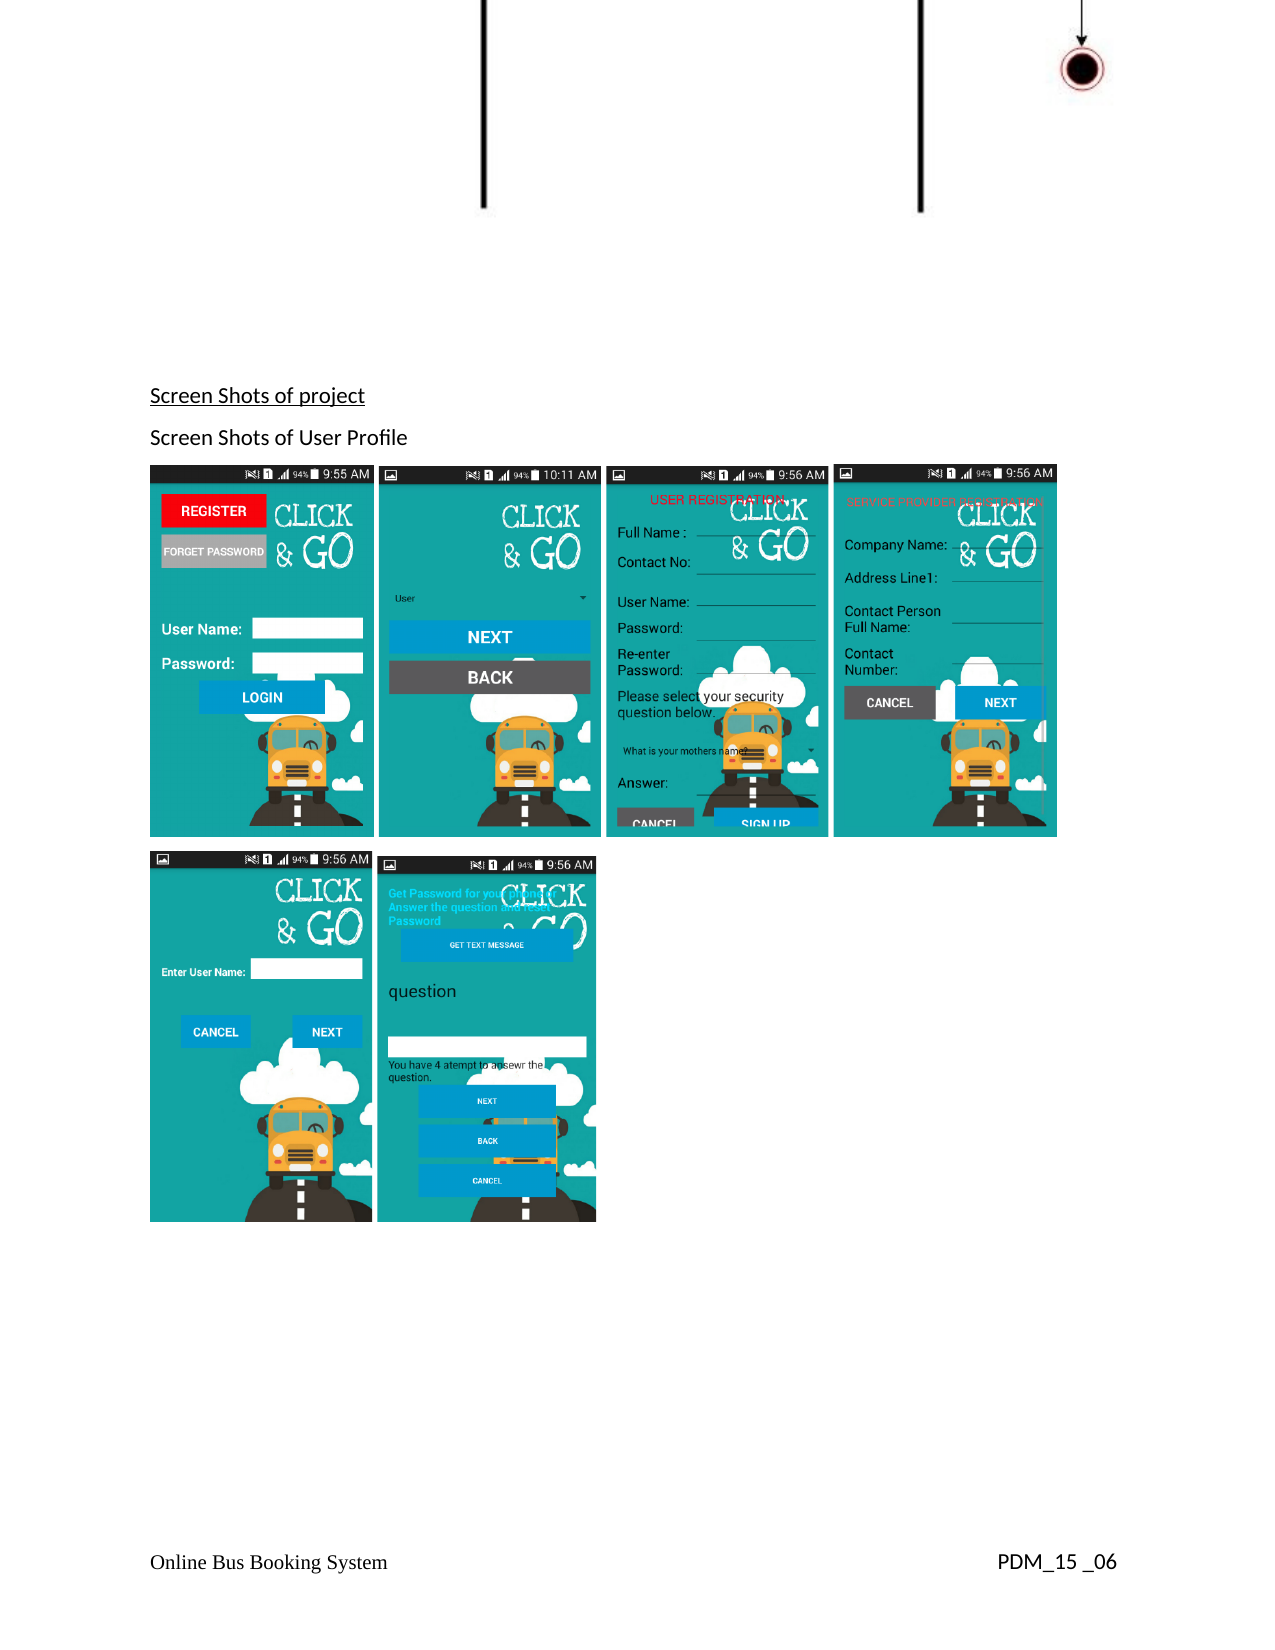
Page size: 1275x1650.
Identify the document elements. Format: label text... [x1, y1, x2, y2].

text Screen Shots of project [150, 381, 1125, 409]
picture [378, 466, 601, 837]
picture [377, 856, 597, 1222]
text Screen Shots of User Profile [150, 423, 1125, 451]
picture [150, 851, 373, 1222]
picture [150, 0, 1126, 219]
picture [150, 465, 374, 837]
picture [606, 466, 829, 837]
picture [833, 464, 1057, 837]
